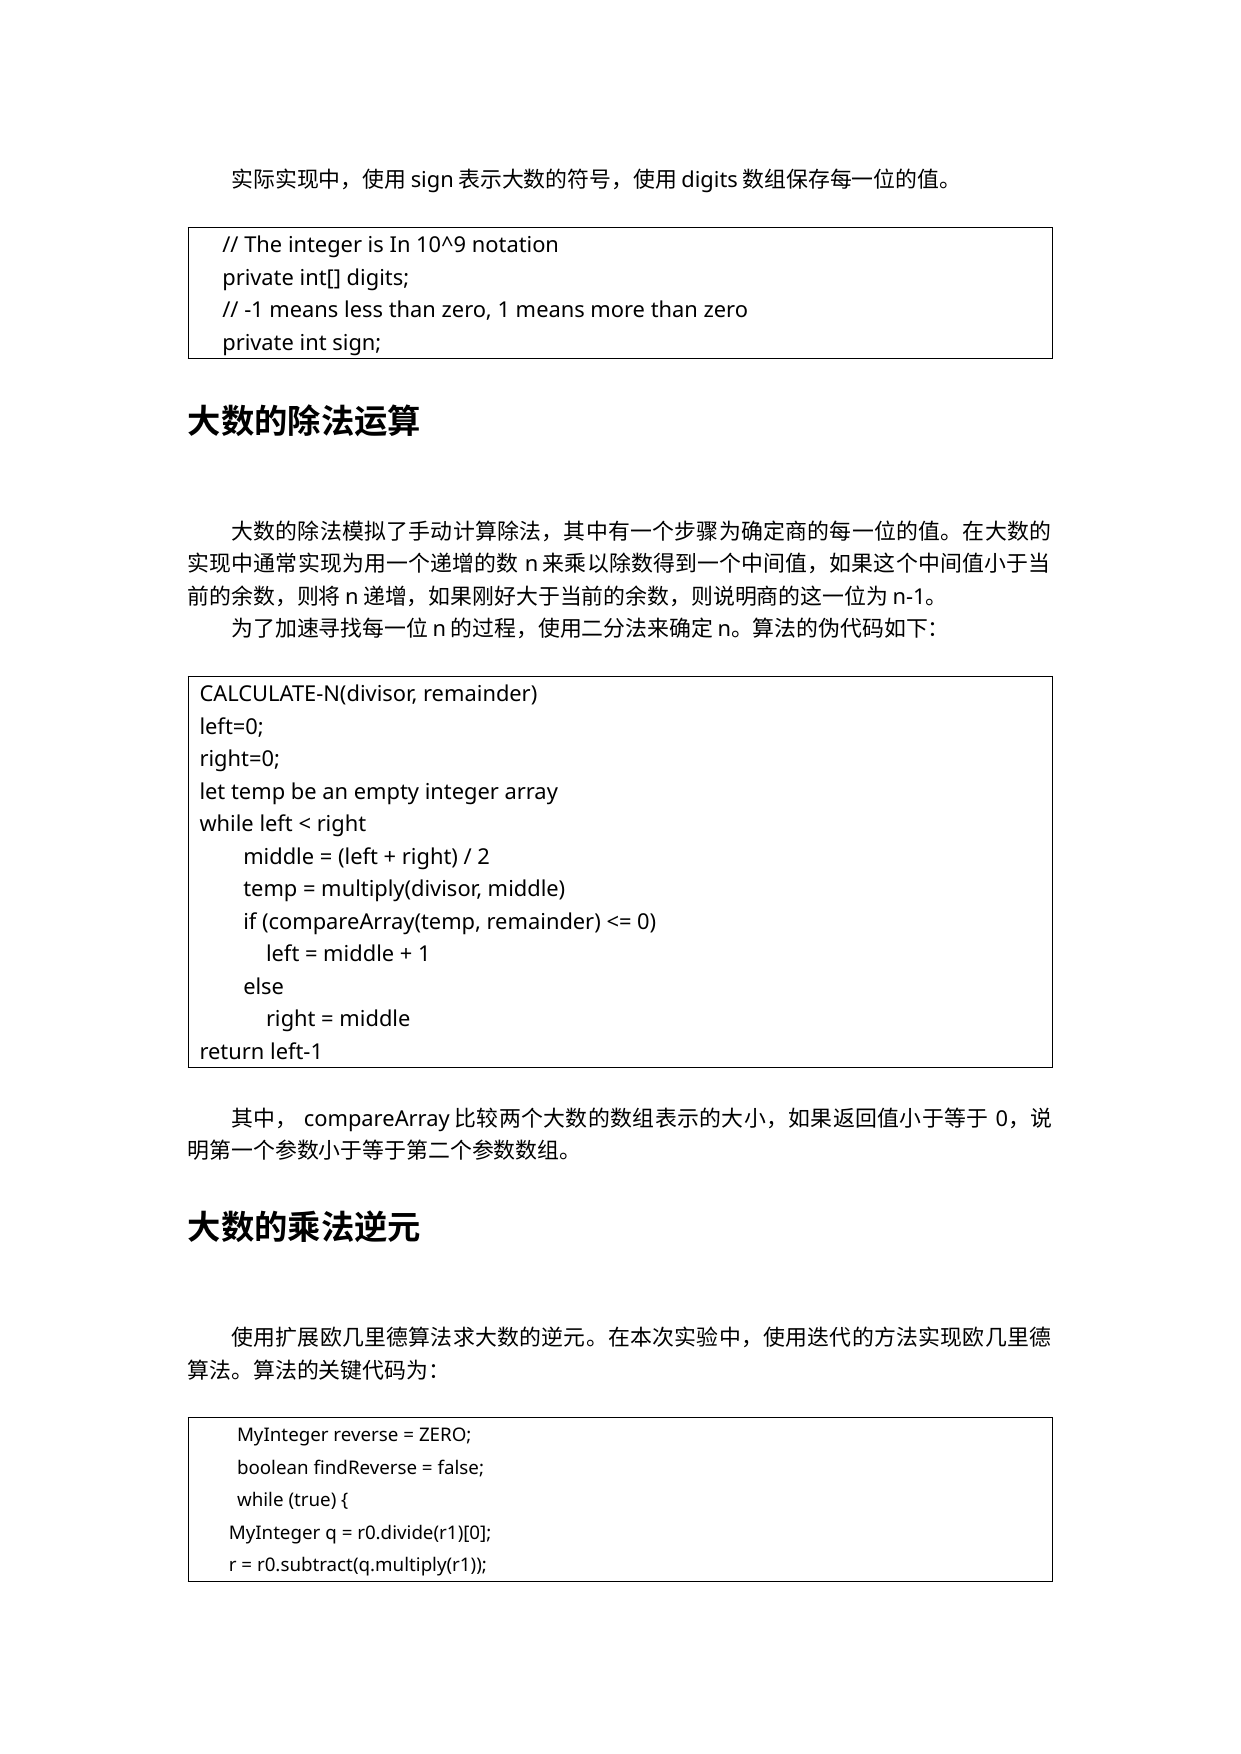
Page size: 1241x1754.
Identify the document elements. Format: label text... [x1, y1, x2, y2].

table_header // The integer is In 10^9 notation private int[] digits; // -1 means less than zero, 1 means more than zero private int sign; [189, 228, 1052, 358]
subtitle 大数的除法运算 [187, 386, 1053, 451]
table_header CALCULATE-N(divisor, remainder) left=0; right=0; let temp be an empty integer array while left < right middle = (left + right) / 2 temp = multiply(divisor, middle) if (compareArray(temp, remainder) <= 0) left = middle + 1 else right = middle return left-1 [189, 677, 1052, 1067]
text 实际实现中，使用sign表示大数的符号，使用digits数组保存每一位的值。 [187, 162, 1053, 194]
text 其中， compareArray比较两个大数的数组表示的大小，如果返回值小于等于0，说明第一个参数小于等于第二个参数数组。 [187, 1100, 1053, 1165]
text 使用扩展欧几里德算法求大数的逆元。在本次实验中，使用迭代的方法实现欧几里德算法。算法的关键代码为： [187, 1320, 1053, 1385]
subtitle 大数的乘法逆元 [187, 1192, 1053, 1257]
text 为了加速寻找每一位n的过程，使用二分法来确定n。算法的伪代码如下： [187, 611, 1053, 643]
text 大数的除法模拟了手动计算除法，其中有一个步骤为确定商的每一位的值。在大数的实现中通常实现为用一个递增的数n来乘以除数得到一个中间值，如果这个中间值小于当前的余数，则将n递增，如果刚好大于当前的余数，则说明商的这一位为n-1。 [187, 513, 1053, 611]
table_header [189, 1418, 1052, 1581]
